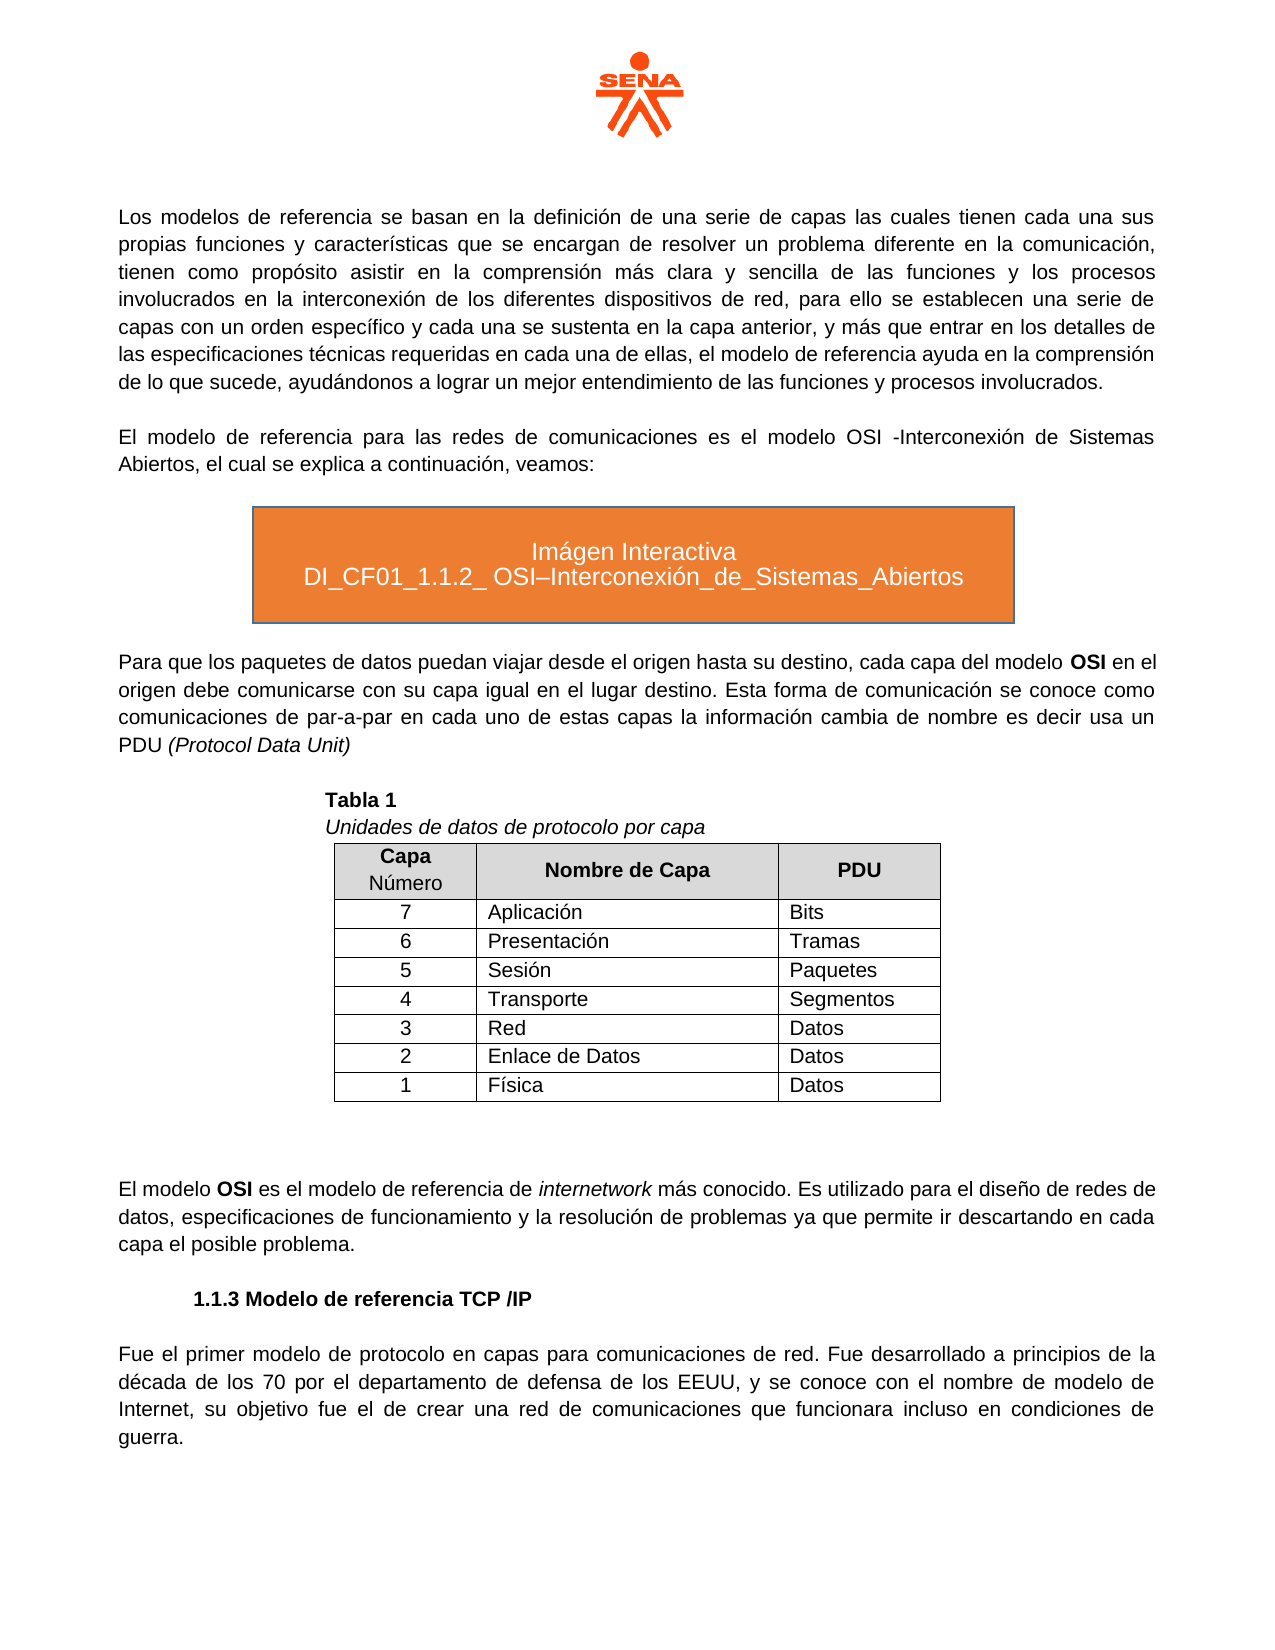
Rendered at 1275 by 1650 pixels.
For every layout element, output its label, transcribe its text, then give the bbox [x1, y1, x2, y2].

text El modelo OSI es el modelo de referencia de internetwork más conocido. Es utilizado para el diseño de redes de datos, especificaciones de funcionamiento y la resolución de problemas ya que permite ir descartando en cada capa el posible problema. [118, 1177, 1157, 1256]
text Tabla 1 [325, 788, 1157, 812]
table_cell Datos [779, 1073, 940, 1101]
text Unidades de datos de protocolo por capa [325, 815, 1157, 839]
table_cell 4 [335, 987, 476, 1014]
table_cell Segmentos [779, 987, 940, 1014]
table_cell Aplicación [477, 900, 778, 928]
table_cell Sesión [477, 958, 778, 986]
table_cell 5 [335, 958, 476, 986]
table_cell Datos [779, 1015, 940, 1043]
table_cell 6 [335, 929, 476, 957]
table_cell Física [477, 1073, 778, 1101]
table_cell Presentación [477, 929, 778, 957]
table_header PDU [779, 844, 940, 899]
table_header Capa Número [335, 844, 476, 899]
text El modelo de referencia para las redes de comunicaciones es el modelo OSI -Interconexión de Sistemas Abiertos, el cual se explica a continuación, veamos: [118, 425, 1157, 476]
table_cell Bits [779, 900, 940, 928]
text Fue el primer modelo de protocolo en capas para comunicaciones de red. Fue desarrollado a principios de la década de los 70 por el departamento de defensa de los EEUU, y se conoce con el nombre de modelo de Internet, su objetivo fue el de crear una red de comunicaciones que funcionara incluso en condiciones de guerra. [118, 1342, 1157, 1448]
table_cell 3 [335, 1015, 476, 1043]
text Para que los paquetes de datos puedan viajar desde el origen hasta su destino, cada capa del modelo OSI en el origen debe comunicarse con su capa igual en el lugar destino. Esta forma de comunicación se conoce como comunicaciones de par-a-par en cada uno de estas capas la información cambia de nombre es decir usa un PDU (Protocol Data Unit) [118, 650, 1157, 757]
table_cell Transporte [477, 987, 778, 1014]
table_cell 2 [335, 1044, 476, 1072]
text Los modelos de referencia se basan en la definición de una serie de capas las cuales tienen cada una sus propias funciones y características que se encargan de resolver un problema diferente en la comunicación, tienen como propósito asistir en la comprensión más clara y sencilla de las funciones y los procesos involucrados en la interconexión de los diferentes dispositivos de red, para ello se establecen una serie de capas con un orden específico y cada una se sustenta en la capa anterior, y más que entrar en los detalles de las especificaciones técnicas requeridas en cada una de ellas, el modelo de referencia ayuda en la comprensión de lo que sucede, ayudándonos a lograr un mejor entendimiento de las funciones y procesos involucrados. [118, 205, 1157, 394]
table_cell Enlace de Datos [477, 1044, 778, 1072]
text 1.1.3 Modelo de referencia TCP /IP [193, 1287, 1157, 1311]
table_cell Datos [779, 1044, 940, 1072]
table_cell Paquetes [779, 958, 940, 986]
table_cell 7 [335, 900, 476, 928]
table_cell Red [477, 1015, 778, 1043]
table_cell 1 [335, 1073, 476, 1101]
table_cell Tramas [779, 929, 940, 957]
picture [585, 48, 690, 142]
table_header Nombre de Capa [477, 844, 778, 899]
